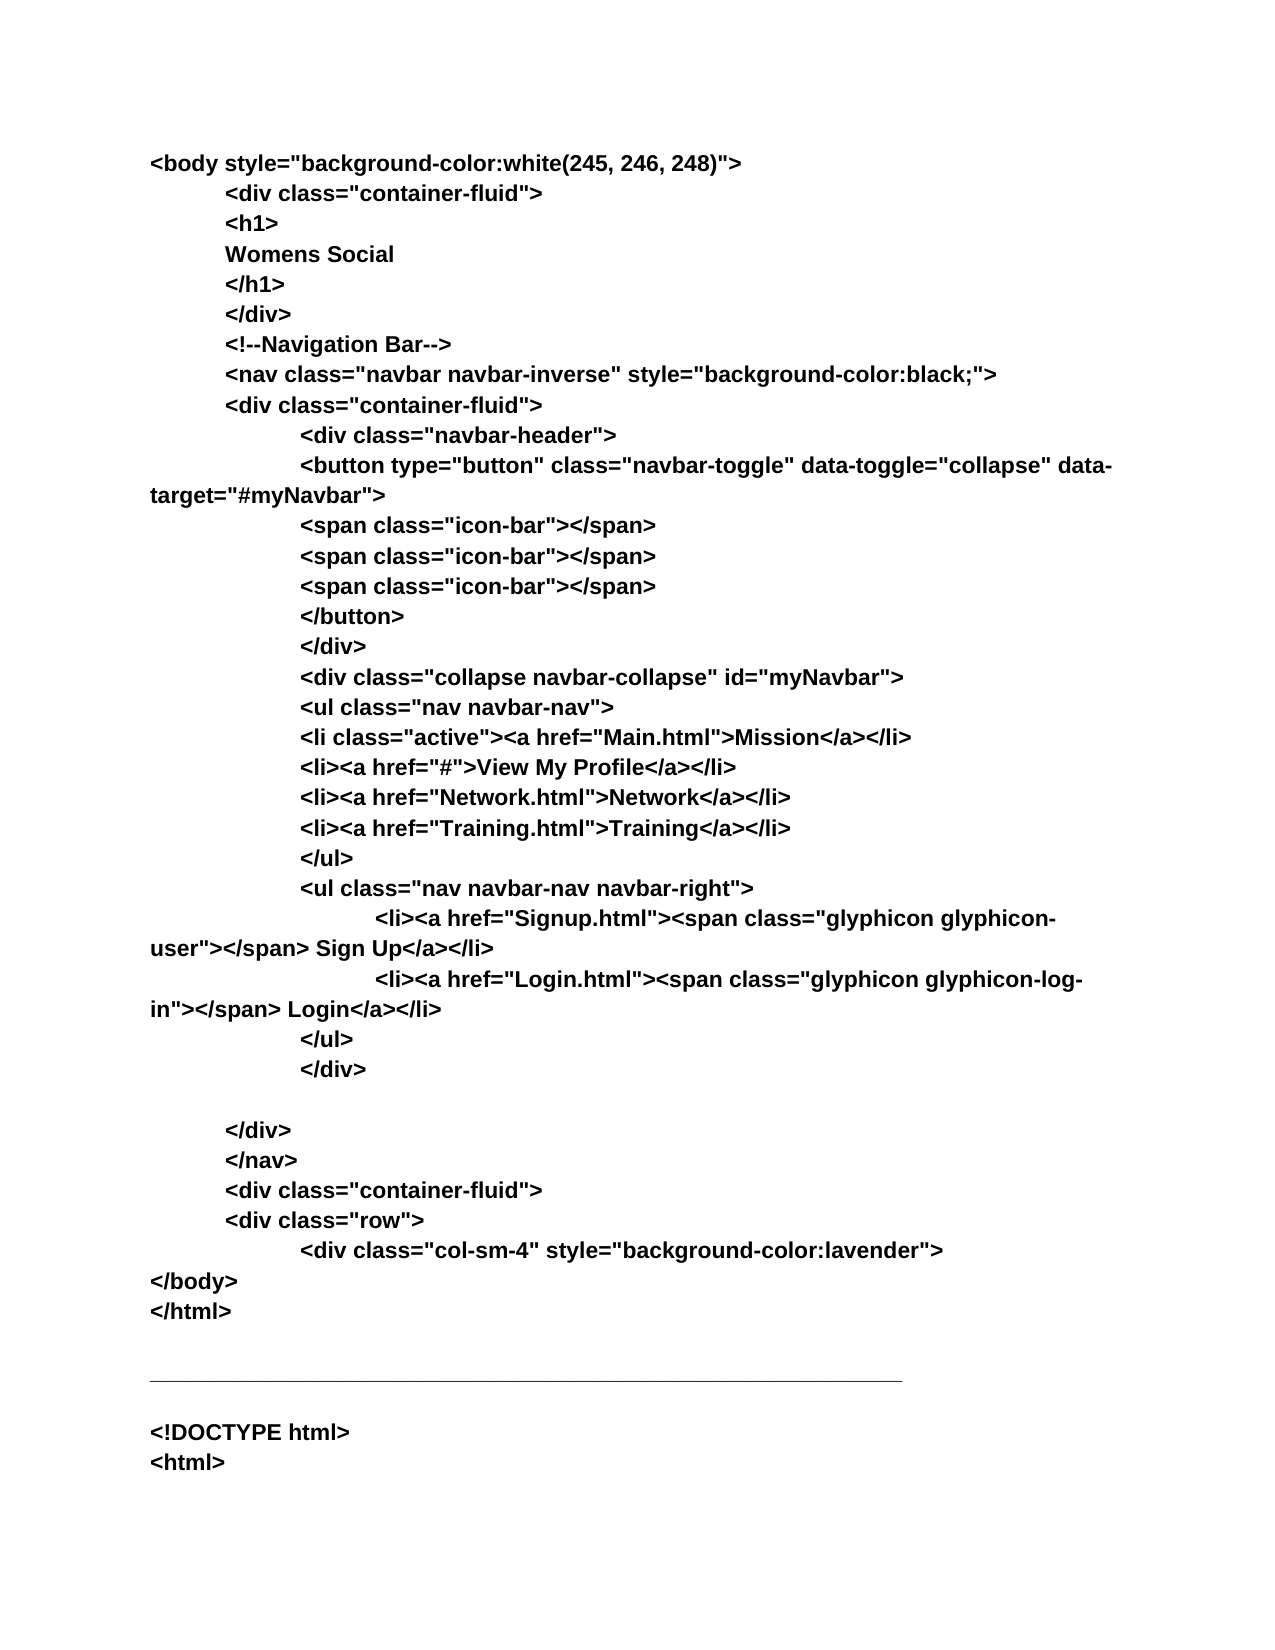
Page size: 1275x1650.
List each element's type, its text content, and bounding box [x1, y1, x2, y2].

text <ul class="nav navbar-nav navbar-right"> [150, 875, 1125, 901]
text <li><a href="Network.html">Network</a></li> [150, 784, 1125, 811]
text <div class="navbar-header"> [150, 422, 1125, 448]
text <div class="container-fluid"> [150, 1177, 1125, 1203]
text <li><a href="Login.html"><span class="glyphicon glyphicon-log-in"></span> Login</a></li> [150, 966, 1125, 1022]
text </nav> [150, 1147, 1125, 1173]
text <!DOCTYPE html> [150, 1419, 1125, 1445]
text </body> [150, 1268, 1125, 1294]
text <ul class="nav navbar-nav"> [150, 694, 1125, 720]
text </button> [150, 603, 1125, 629]
text <span class="icon-bar"></span> [150, 543, 1125, 569]
text </html> [150, 1298, 1125, 1324]
text </div> [150, 301, 1125, 327]
text <div class="container-fluid"> [150, 392, 1125, 418]
text <html> [150, 1449, 1125, 1475]
text Womens Social [150, 241, 1125, 267]
text <body style="background-color:white(245, 246, 248)"> [150, 150, 1125, 176]
text <span class="icon-bar"></span> [150, 512, 1125, 539]
text <div class="row"> [150, 1207, 1125, 1234]
text <div class="collapse navbar-collapse" id="myNavbar"> [150, 663, 1125, 690]
text </div> [150, 1056, 1125, 1083]
text <li><a href="Signup.html"><span class="glyphicon glyphicon-user"></span> Sign Up</a></li> [150, 905, 1125, 962]
text </ul> [150, 1026, 1125, 1052]
text </h1> [150, 271, 1125, 297]
text <div class="col-sm-4" style="background-color:lavender"> [150, 1237, 1125, 1264]
text ___________________________________________________________ [150, 1358, 1125, 1385]
text <div class="container-fluid"> [150, 180, 1125, 207]
text <li class="active"><a href="Main.html">Mission</a></li> [150, 724, 1125, 750]
text <button type="button" class="navbar-toggle" data-toggle="collapse" data-target="#myNavbar"> [150, 452, 1125, 509]
text </div> [150, 1117, 1125, 1143]
text <!--Navigation Bar--> [150, 331, 1125, 358]
text <nav class="navbar navbar-inverse" style="background-color:black;"> [150, 361, 1125, 388]
text <li><a href="#">View My Profile</a></li> [150, 754, 1125, 781]
text </ul> [150, 845, 1125, 871]
text <li><a href="Training.html">Training</a></li> [150, 814, 1125, 841]
text </div> [150, 633, 1125, 660]
text <span class="icon-bar"></span> [150, 573, 1125, 599]
text <h1> [150, 210, 1125, 237]
